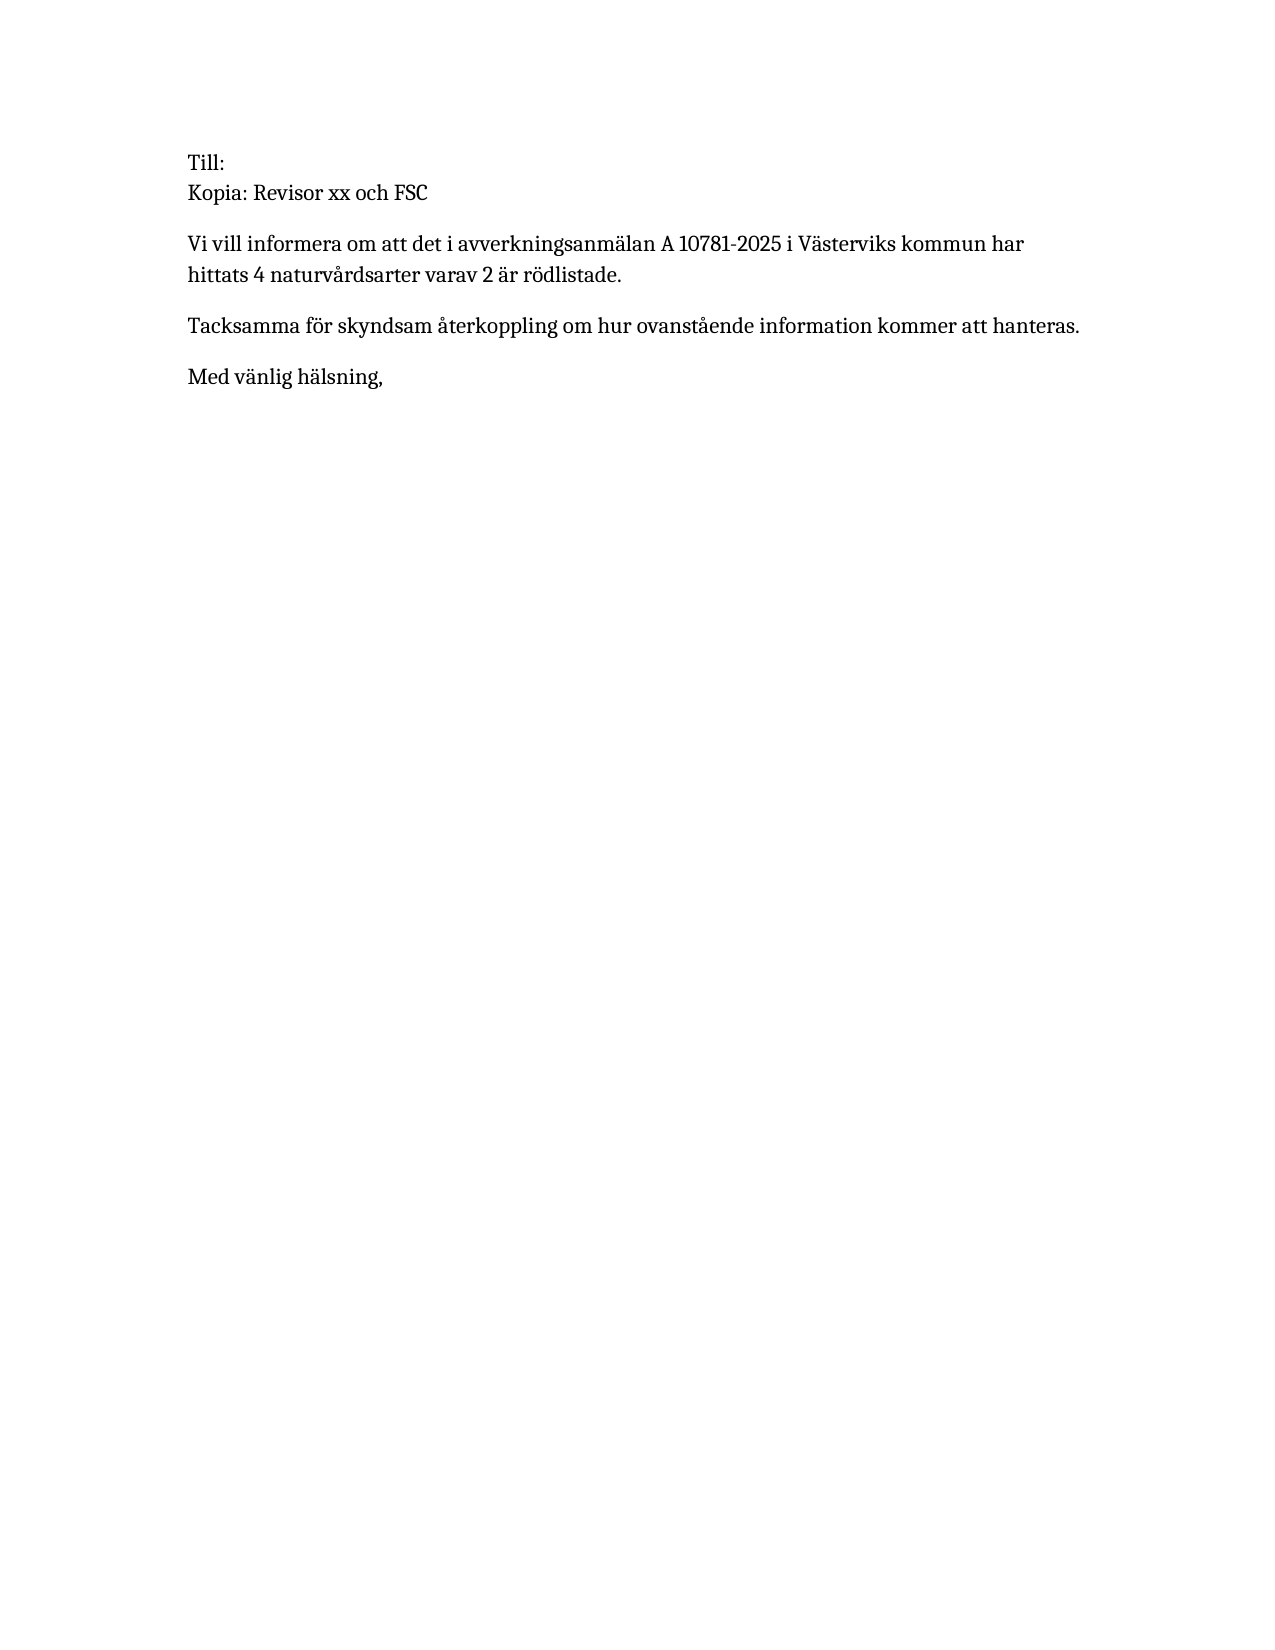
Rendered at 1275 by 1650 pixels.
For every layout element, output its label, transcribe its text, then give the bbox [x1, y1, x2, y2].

text Med vänlig hälsning, [187, 363, 1087, 420]
text Tacksamma för skyndsam återkoppling om hur ovanstående information kommer att hanteras. [187, 312, 1087, 339]
text Vi vill informera om att det i avverkningsanmälan A 10781-2025 i Västerviks kommun har hittats 4 naturvårdsarter varav 2 är rödlistade. [187, 231, 1087, 288]
text Till: Kopia: Revisor xx och FSC [187, 150, 1087, 207]
